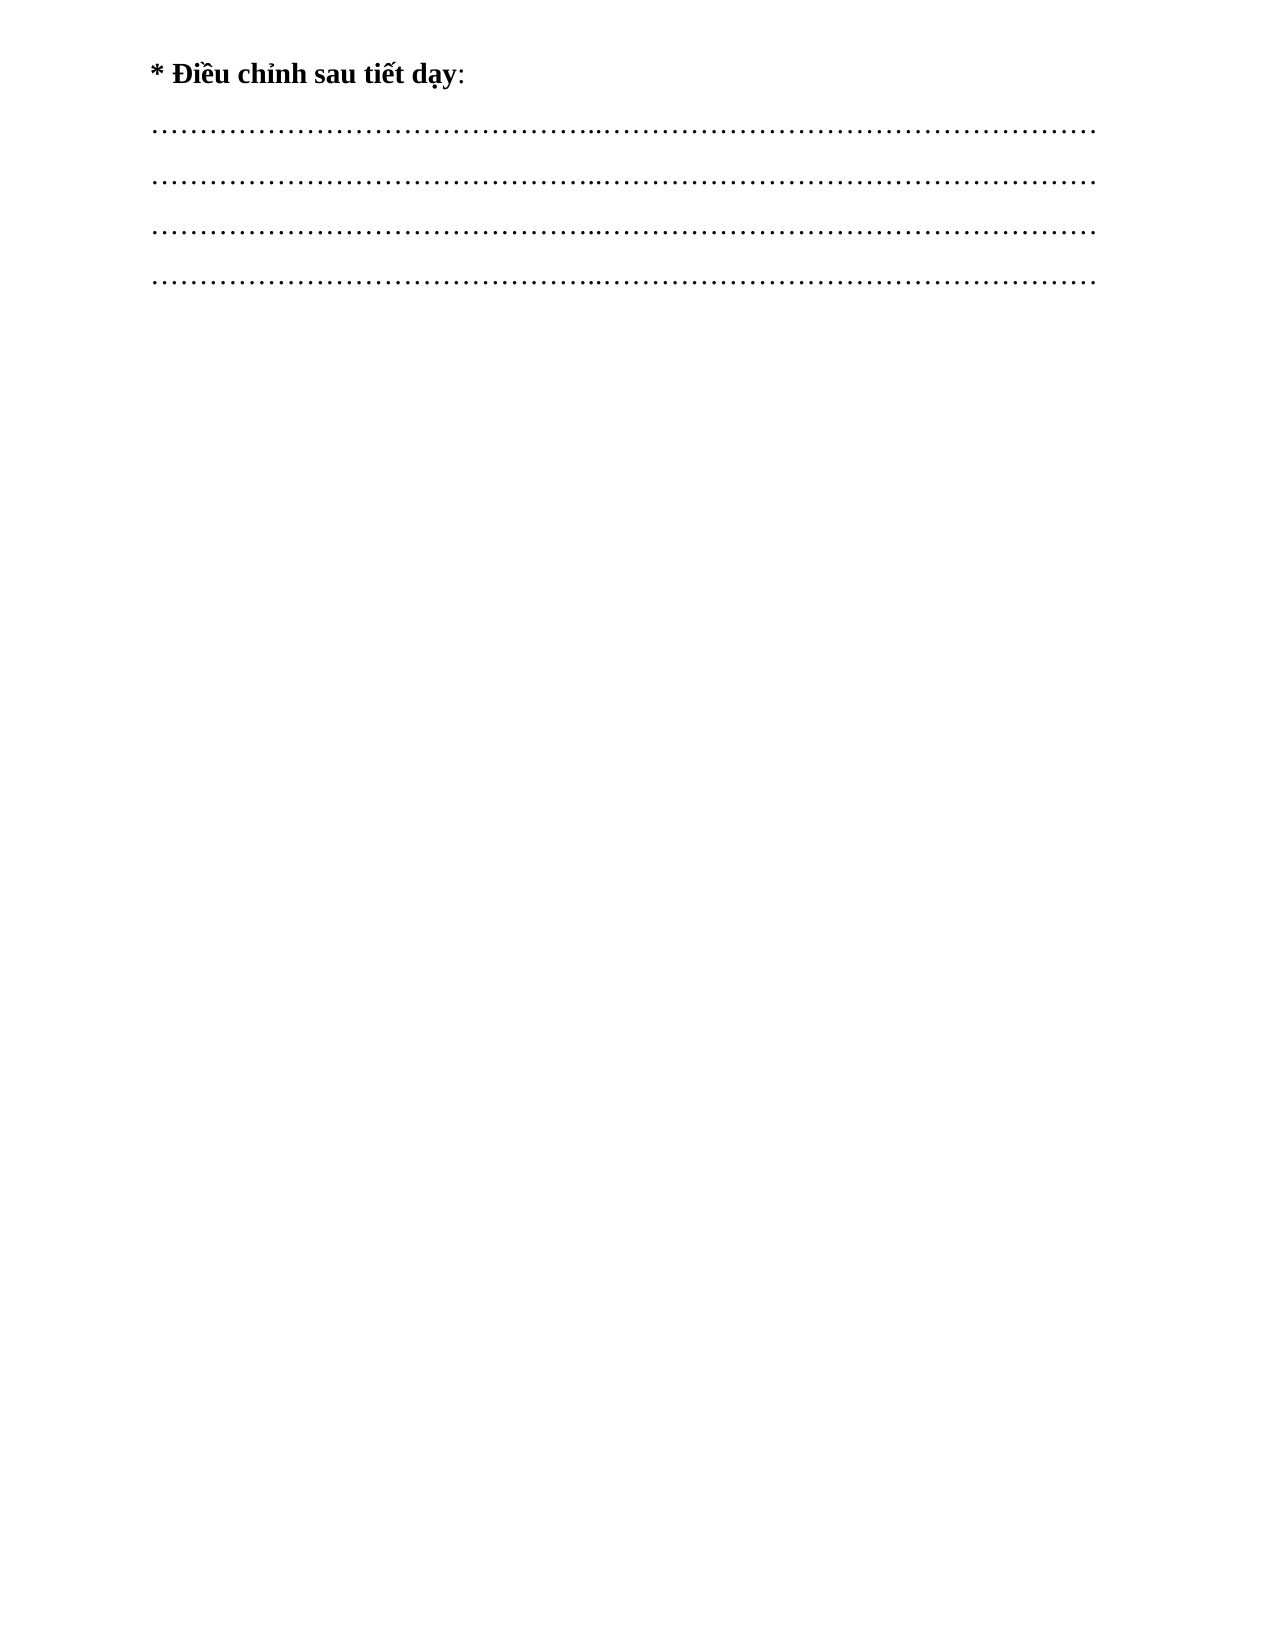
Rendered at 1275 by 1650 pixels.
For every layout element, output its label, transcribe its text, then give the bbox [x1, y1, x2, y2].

text ………………………………………..…………………………………………… [150, 157, 1125, 190]
text ………………………………………..…………………………………………… [150, 257, 1125, 291]
text ………………………………………..…………………………………………… [150, 207, 1125, 241]
text * Điều chỉnh sau tiết dạy: [150, 56, 1125, 90]
text ………………………………………..…………………………………………… [150, 106, 1125, 140]
